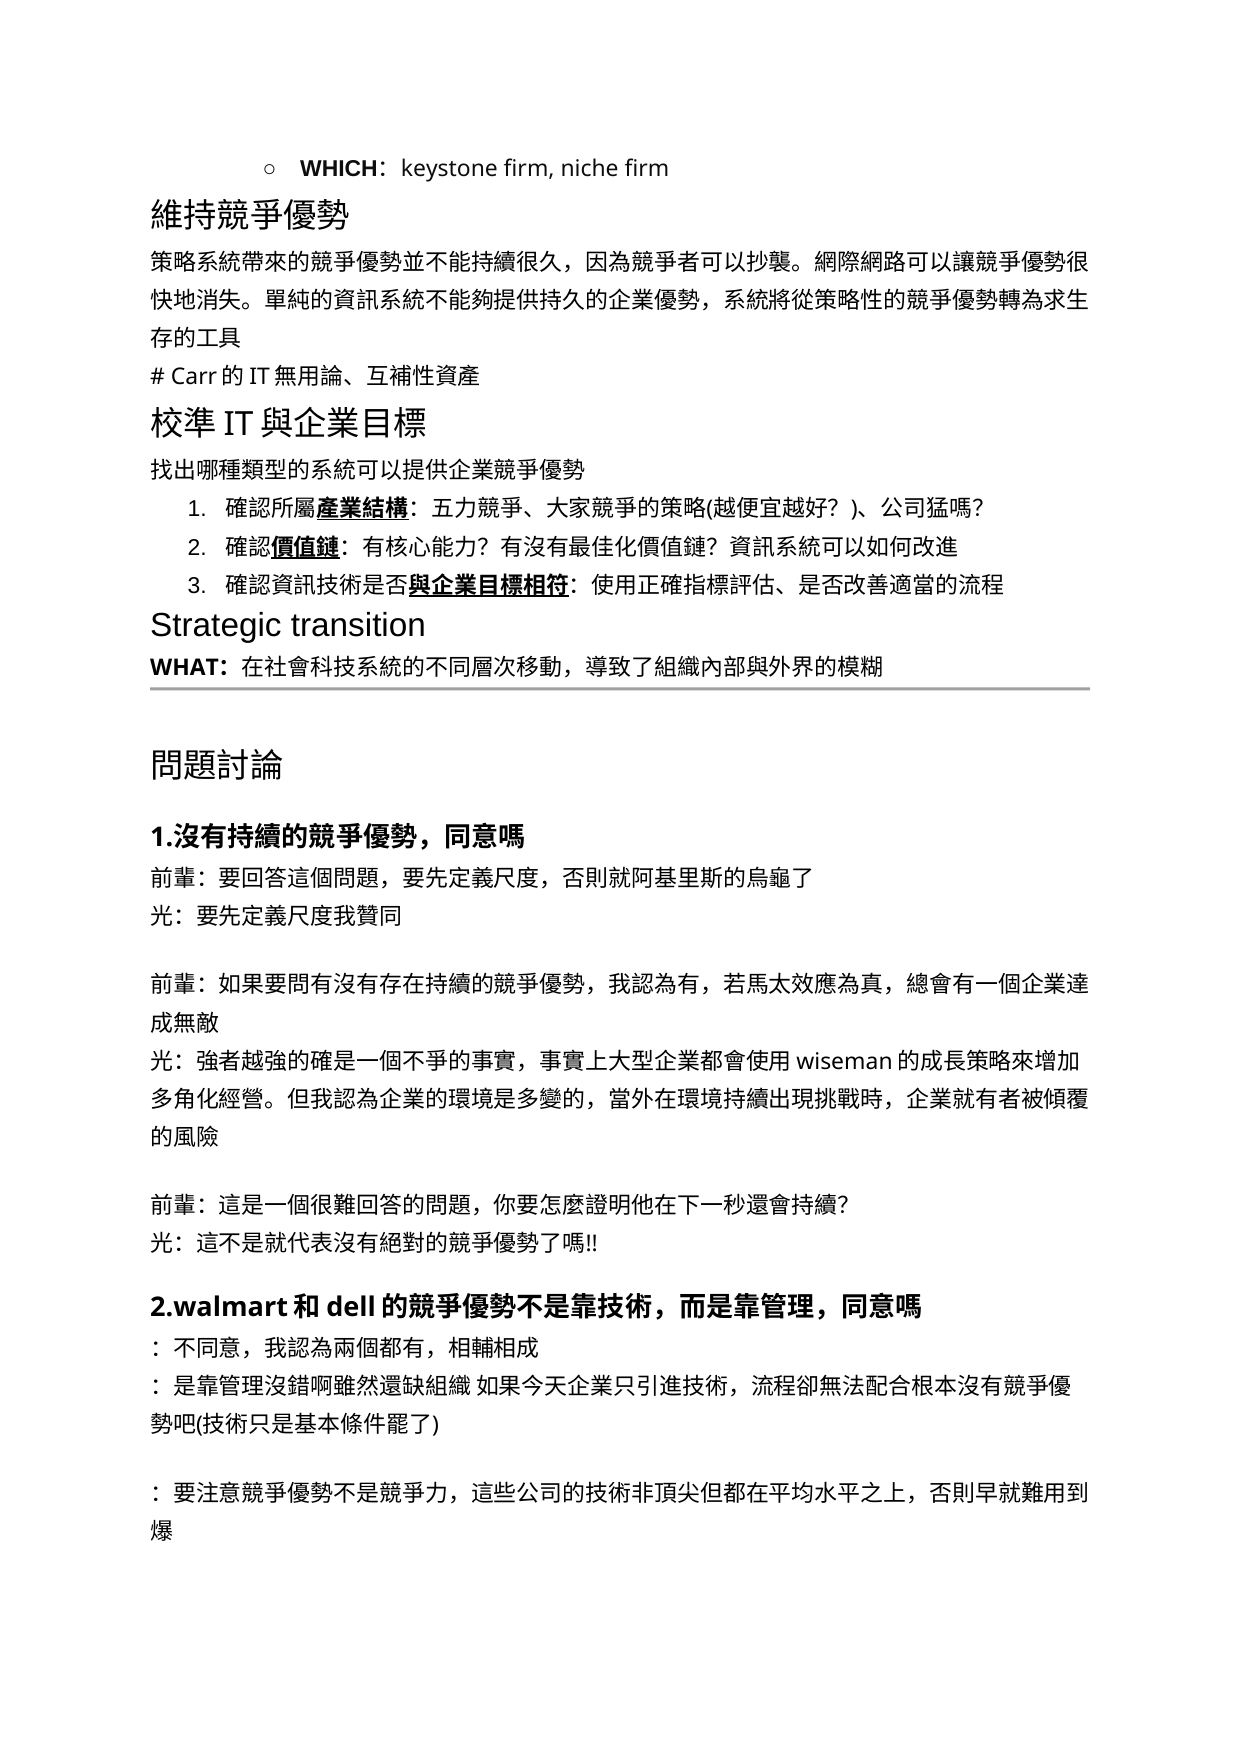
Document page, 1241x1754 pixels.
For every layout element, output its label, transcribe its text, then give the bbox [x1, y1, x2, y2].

text WHAT：在社會科技系統的不同層次移動，導致了組織內部與外界的模糊 [150, 649, 1090, 682]
subtitle 問題討論 [150, 738, 1090, 787]
subtitle 2.walmart和dell的競爭優勢不是靠技術，而是靠管理，同意嗎 [150, 1284, 1090, 1324]
text 光：要先定義尺度我贊同 [150, 898, 1090, 931]
text 光：這不是就代表沒有絕對的競爭優勢了嗎!! [150, 1225, 1090, 1259]
subtitle 1.沒有持續的競爭優勢，同意嗎 [150, 814, 1090, 854]
list 確認資訊技術是否與企業目標相符：使用正確指標評估、是否改善適當的流程 [187, 567, 1090, 600]
text 策略系統帶來的競爭優勢並不能持續很久，因為競爭者可以抄襲。網際網路可以讓競爭優勢很快地消失。單純的資訊系統不能夠提供持久的企業優勢，系統將從策略性的競爭優勢轉為求生存的工具 [150, 244, 1090, 353]
list 確認所屬產業結構：五力競爭、大家競爭的策略(越便宜越好？)、公司猛嗎？ [187, 490, 1090, 523]
text 維持競爭優勢 [150, 188, 1090, 237]
text 前輩：要回答這個問題，要先定義尺度，否則就阿基里斯的烏龜了 [150, 860, 1090, 893]
text 前輩：這是一個很難回答的問題，你要怎麼證明他在下一秒還會持續？ [150, 1187, 1090, 1220]
text # Carr的IT無用論、互補性資產 [150, 358, 1090, 391]
list WHICH：keystone firm, niche firm [262, 150, 1090, 183]
text 校準IT與企業目標 [150, 396, 1090, 445]
text ：是靠管理沒錯啊雖然還缺組織 如果今天企業只引進技術，流程卻無法配合根本沒有競爭優勢吧(技術只是基本條件罷了) [150, 1368, 1090, 1439]
text ：不同意，我認為兩個都有，相輔相成 [150, 1330, 1090, 1363]
text 找出哪種類型的系統可以提供企業競爭優勢 [150, 452, 1090, 485]
text ：要注意競爭優勢不是競爭力，這些公司的技術非頂尖但都在平均水平之上，否則早就難用到爆 [150, 1474, 1090, 1546]
text Strategic transition [150, 605, 1090, 643]
text 光：強者越強的確是一個不爭的事實，事實上大型企業都會使用wiseman的成長策略來增加多角化經營。但我認為企業的環境是多變的，當外在環境持續出現挑戰時，企業就有者被傾覆的風險 [150, 1042, 1090, 1152]
text 前輩：如果要問有沒有存在持續的競爭優勢，我認為有，若馬太效應為真，總會有一個企業達成無敵 [150, 966, 1090, 1038]
list 確認價值鏈：有核心能力？有沒有最佳化價值鏈？資訊系統可以如何改進 [187, 528, 1090, 562]
